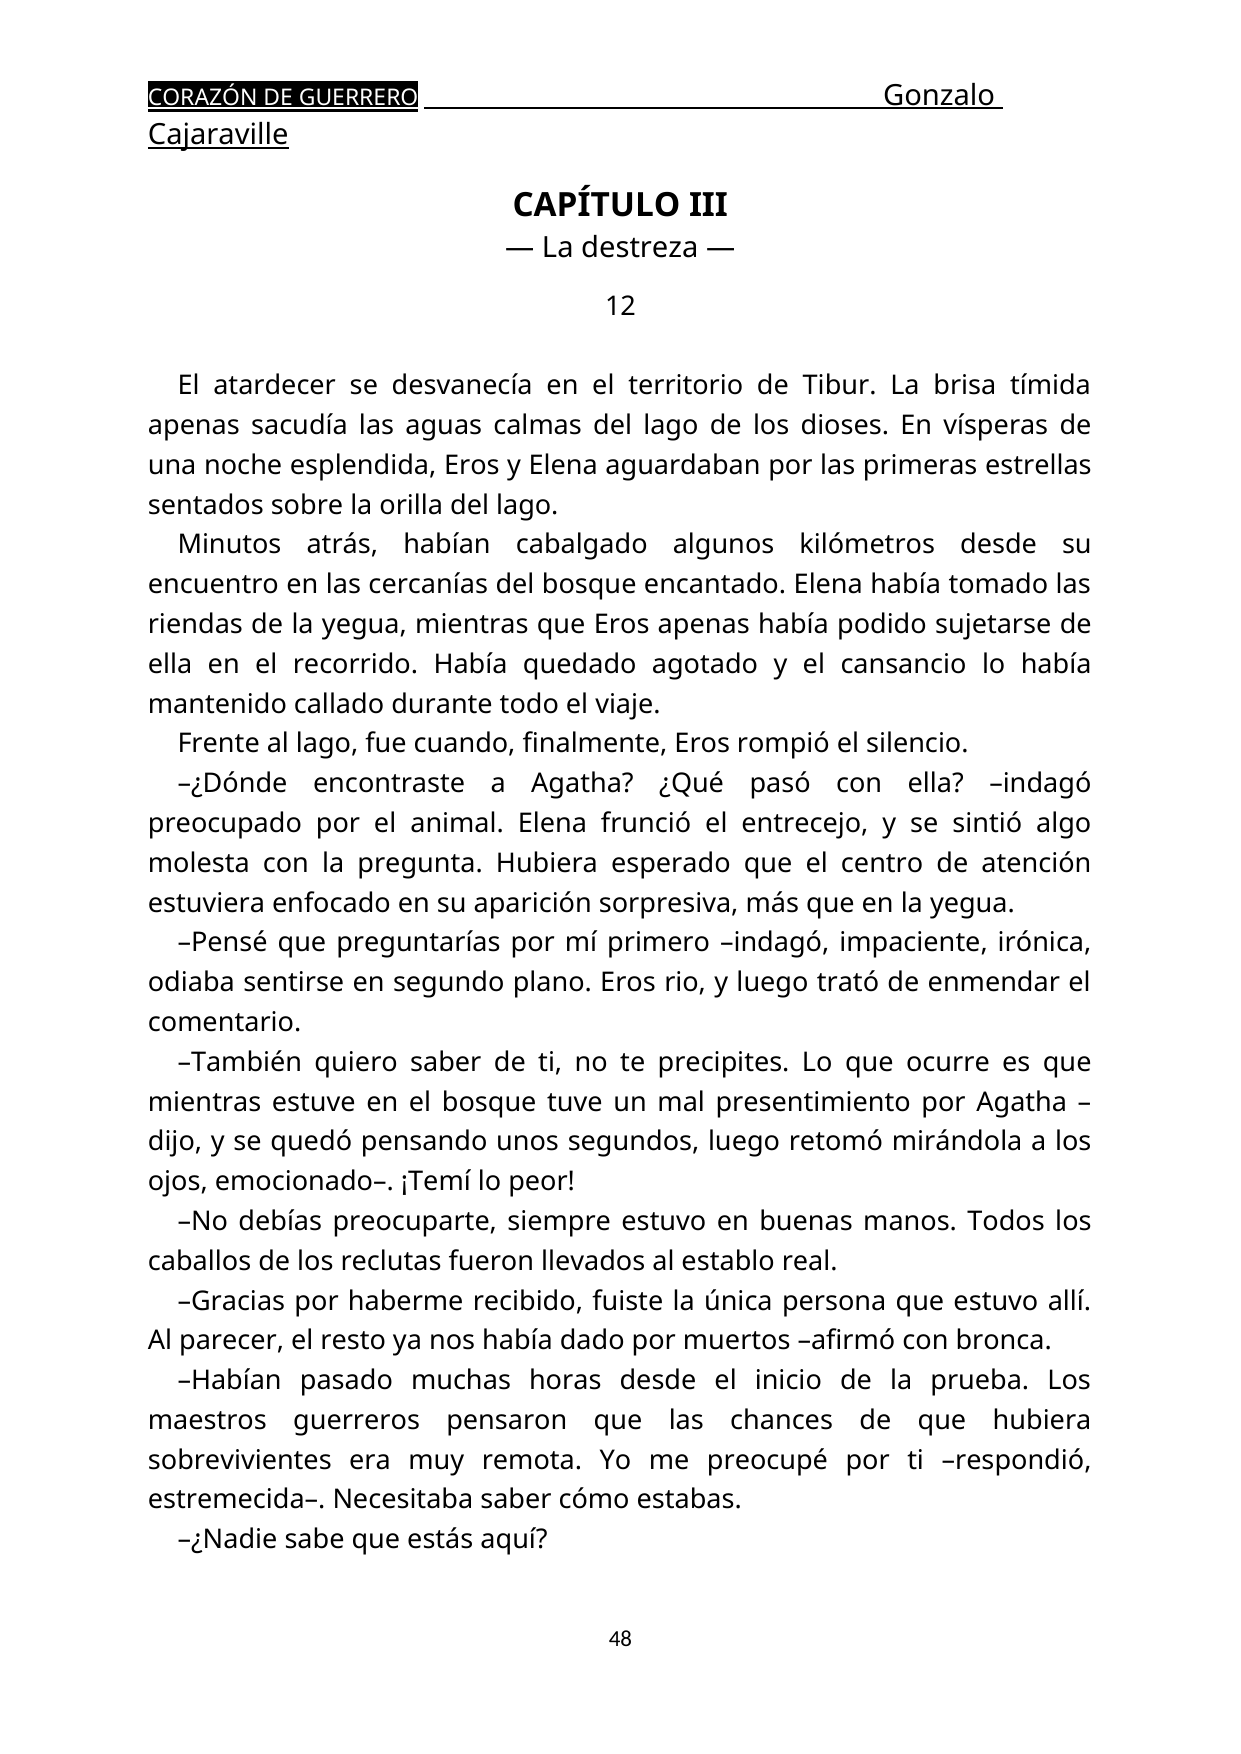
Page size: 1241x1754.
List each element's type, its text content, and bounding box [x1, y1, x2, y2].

text –También quiero saber de ti, no te precipites. Lo que ocurre es que mientras estuve en el bosque tuve un mal presentimiento por Agatha –dijo, y se quedó pensando unos segundos, luego retomó mirándola a los ojos, emocionado–. ¡Temí lo peor! [148, 1042, 1092, 1198]
text — La destreza — [148, 227, 1092, 266]
text –No debías preocuparte, siempre estuvo en buenas manos. Todos los caballos de los reclutas fueron llevados al establo real. [148, 1201, 1092, 1278]
text El atardecer se desvanecía en el territorio de Tibur. La brisa tímida apenas sacudía las aguas calmas del lago de los dioses. En vísperas de una noche esplendida, Eros y Elena aguardaban por las primeras estrellas sentados sobre la orilla del lago. [148, 366, 1092, 522]
text 12 [148, 286, 1092, 323]
text CAPÍTULO III [148, 181, 1092, 227]
text –¿Dónde encontraste a Agatha? ¿Qué pasó con ella? –indagó preocupado por el animal. Elena frunció el entrecejo, y se sintió algo molesta con la pregunta. Hubiera esperado que el centro de atención estuviera enfocado en su aparición sorpresiva, más que en la yegua. [148, 764, 1092, 920]
text –Pensé que preguntarías por mí primero –indagó, impaciente, irónica, odiaba sentirse en segundo plano. Eros rio, y luego trató de enmendar el comentario. [148, 923, 1092, 1039]
text Minutos atrás, habían cabalgado algunos kilómetros desde su encuentro en las cercanías del bosque encantado. Elena había tomado las riendas de la yegua, mientras que Eros apenas había podido sujetarse de ella en el recorrido. Había quedado agotado y el cansancio lo había mantenido callado durante todo el viaje. [148, 525, 1092, 721]
text –Habían pasado muchas horas desde el inicio de la prueba. Los maestros guerreros pensaron que las chances de que hubiera sobrevivientes era muy remota. Yo me preocupé por ti –respondió, estremecida–. Necesitaba saber cómo estabas. [148, 1361, 1092, 1517]
text Frente al lago, fue cuando, finalmente, Eros rompió el silencio. [148, 724, 1092, 761]
text –Gracias por haberme recibido, fuiste la única persona que estuvo allí. Al parecer, el resto ya nos había dado por muertos –afirmó con bronca. [148, 1281, 1092, 1358]
text –¿Nadie sabe que estás aquí? [148, 1520, 1092, 1557]
